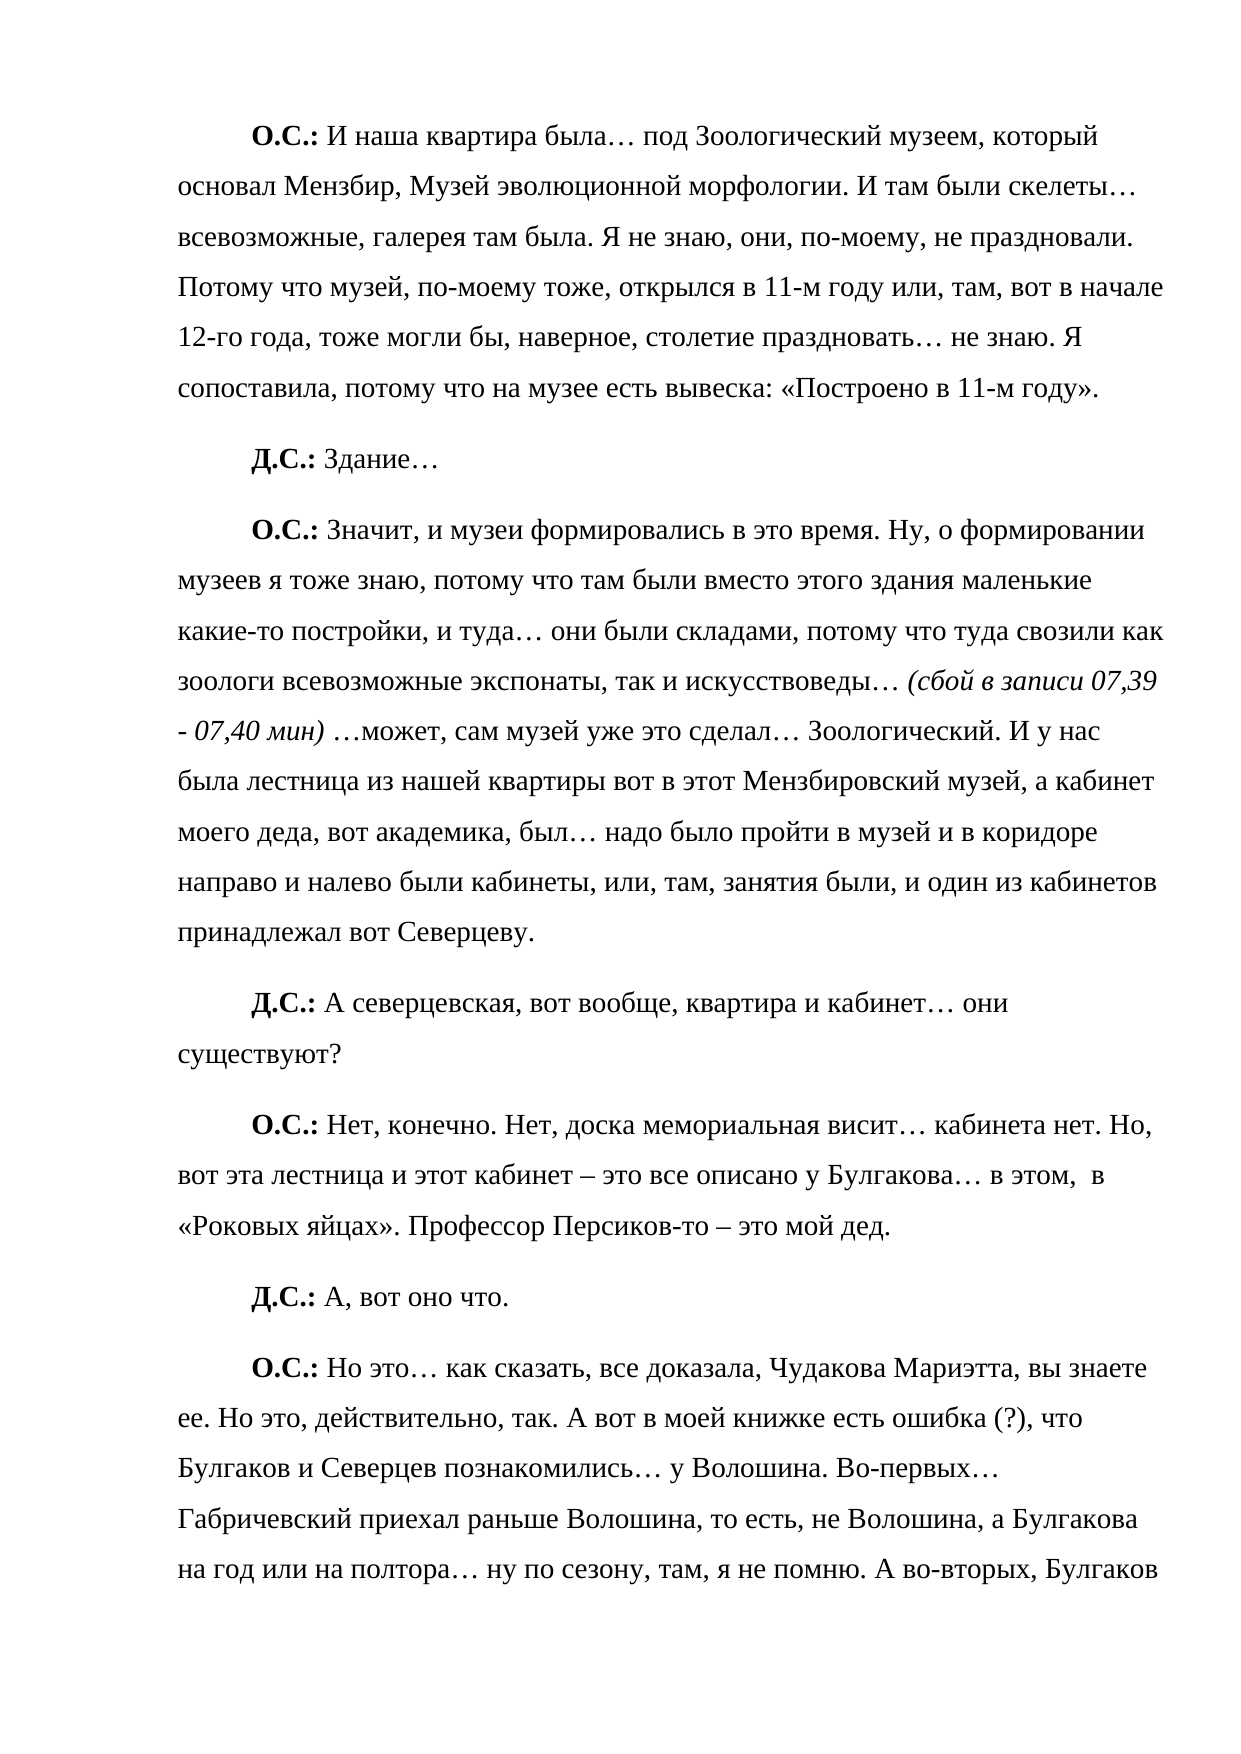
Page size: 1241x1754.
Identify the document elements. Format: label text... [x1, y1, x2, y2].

text Д.С.: А северцевская, вот вообще, квартира и кабинет… они существуют? [177, 986, 1166, 1069]
text Д.С.: А, вот оно что. [177, 1279, 1166, 1312]
text О.С.: Значит, и музеи формировались в это время. Ну, о формировании музеев я тоже знаю, потому что там были вместо этого здания маленькие какие-то постройки, и туда… они были складами, потому что туда свозили как зоологи всевозможные экспонаты, так и искусствоведы… (сбой в записи 07,39 - 07,40 мин) …может, сам музей уже это сделал… Зоологический. И у нас была лестница из нашей квартиры вот в этот Мензбировский музей, а кабинет моего деда, вот академика, был… надо было пройти в музей и в коридоре направо и налево были кабинеты, или, там, занятия были, и один из кабинетов принадлежал вот Северцеву. [177, 512, 1166, 948]
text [177, 1350, 1166, 1585]
text О.С.: И наша квартира была… под Зоологический музеем, который основал Мензбир, Музей эволюционной морфологии. И там были скелеты… всевозможные, галерея там была. Я не знаю, они, по-моему, не праздновали. Потому что музей, по-моему тоже, открылся в 11-м году или, там, вот в начале 12-го года, тоже могли бы, наверное, столетие праздновать… не знаю. Я сопоставила, потому что на музее есть вывеска: «Построено в 11-м году». [177, 118, 1166, 403]
text О.С.: Нет, конечно. Нет, доска мемориальная висит… кабинета нет. Но, вот эта лестница и этот кабинет – это все описано у Булгакова… в этом, в «Роковых яйцах». Профессор Персиков-то – это мой дед. [177, 1107, 1166, 1241]
text Д.С.: Здание… [177, 441, 1166, 474]
